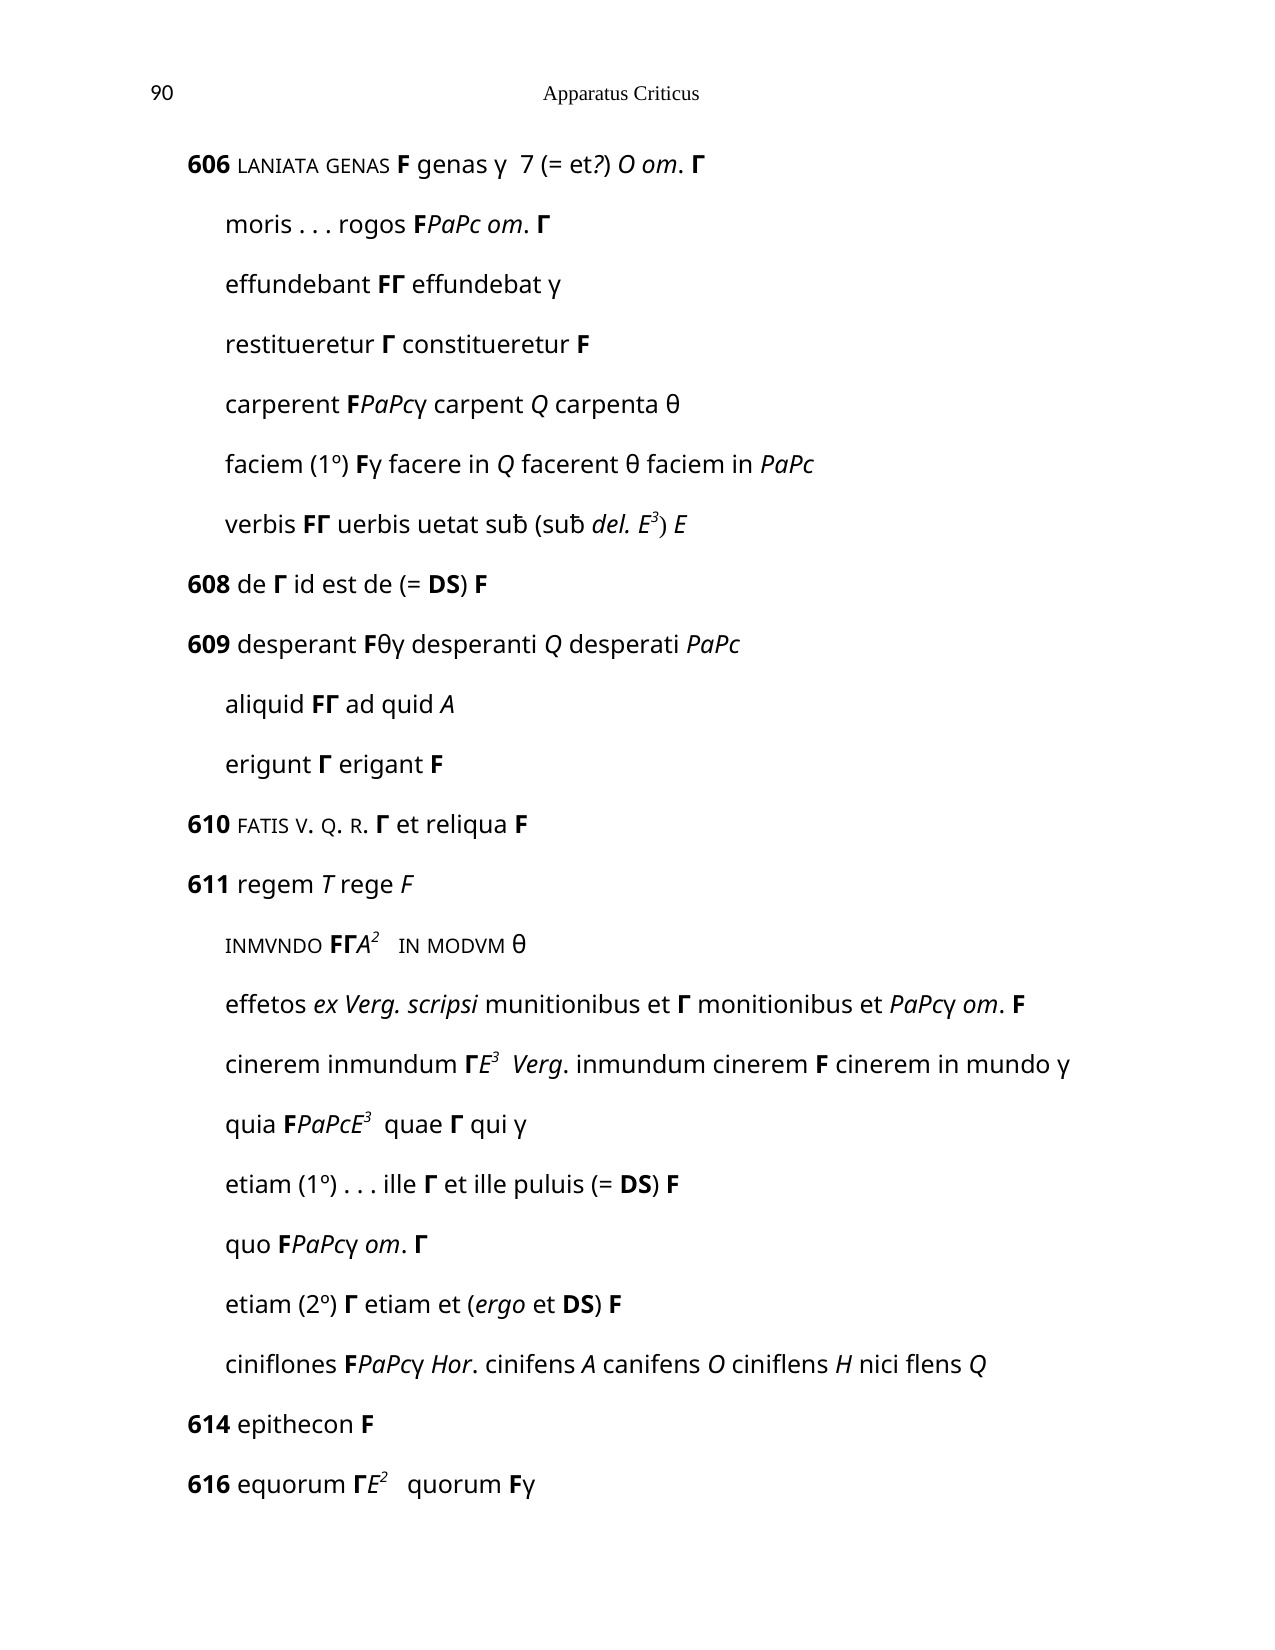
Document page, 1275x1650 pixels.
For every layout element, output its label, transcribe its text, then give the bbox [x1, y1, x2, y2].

text erigunt Γ erigant F [225, 746, 1125, 781]
text 616 equorum ΓE2 quorum Fγ [187, 1466, 1125, 1501]
text aliquid FΓ ad quid A [225, 686, 1125, 721]
text ciniflones FPaPcγ Hor. cinifens A canifens O ciniflens H nici flens Q [225, 1346, 1125, 1381]
text effetos ex Verg. scripsi munitionibus et Γ monitionibus et PaPcγ om. F [225, 986, 1125, 1021]
text restitueretur Γ constitueretur F [225, 326, 1125, 361]
text effundebant FΓ effundebat γ [225, 266, 1125, 301]
text 611 regem T rege F [187, 866, 1125, 901]
text 610 fatis v. q. r. Γ et reliqua F [187, 806, 1125, 841]
text etiam (1º) . . . ille Γ et ille puluis (= DS) F [225, 1166, 1125, 1201]
text faciem (1º) Fγ facere in Q facerent θ faciem in PaPc [225, 446, 1125, 481]
text carperent FPaPcγ carpent Q carpenta θ [225, 386, 1125, 421]
text quo FPaPcγ om. Γ [225, 1226, 1125, 1261]
text verbis FΓ uerbis uetat suƀ (suƀ del. E3) E [225, 506, 1125, 541]
text quia FPaPcE3 quae Γ qui γ [225, 1106, 1125, 1141]
text 608 de Γ id est de (= DS) F [187, 566, 1125, 601]
text 614 epithecon F [187, 1406, 1125, 1441]
text 609 desperant Fθγ desperanti Q desperati PaPc [187, 626, 1125, 661]
text moris . . . rogos FPaPc om. Γ [225, 206, 1125, 241]
text inmvndo FΓA2 in modvm θ [225, 926, 1125, 961]
text 606 laniata genas F genas γ 7 (= et?) O om. Γ [187, 146, 1125, 181]
text etiam (2º) Γ etiam et (ergo et DS) F [225, 1286, 1125, 1321]
text cinerem inmundum ΓE3 Verg. inmundum cinerem F cinerem in mundo γ [225, 1046, 1125, 1081]
